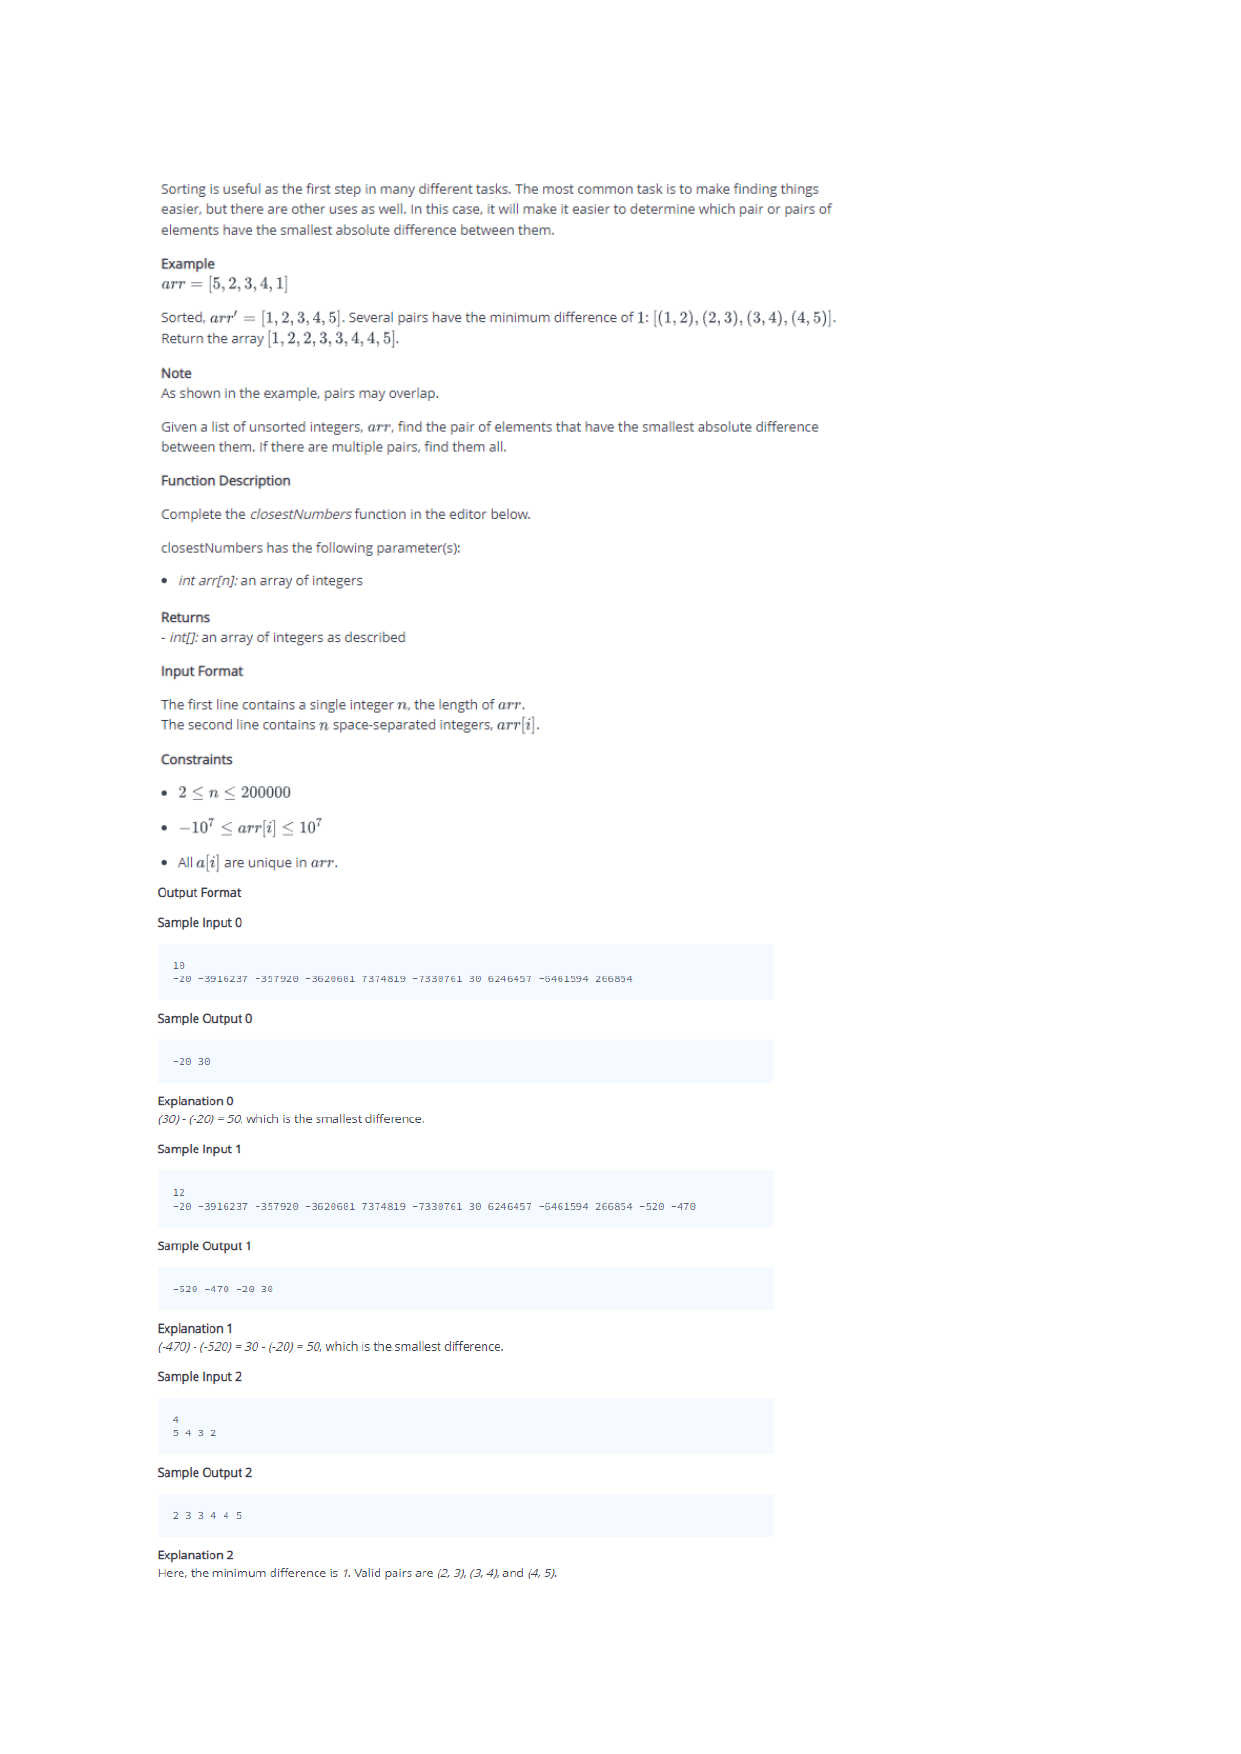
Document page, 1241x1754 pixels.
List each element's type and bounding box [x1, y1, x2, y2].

picture [150, 177, 845, 881]
picture [150, 882, 789, 1589]
